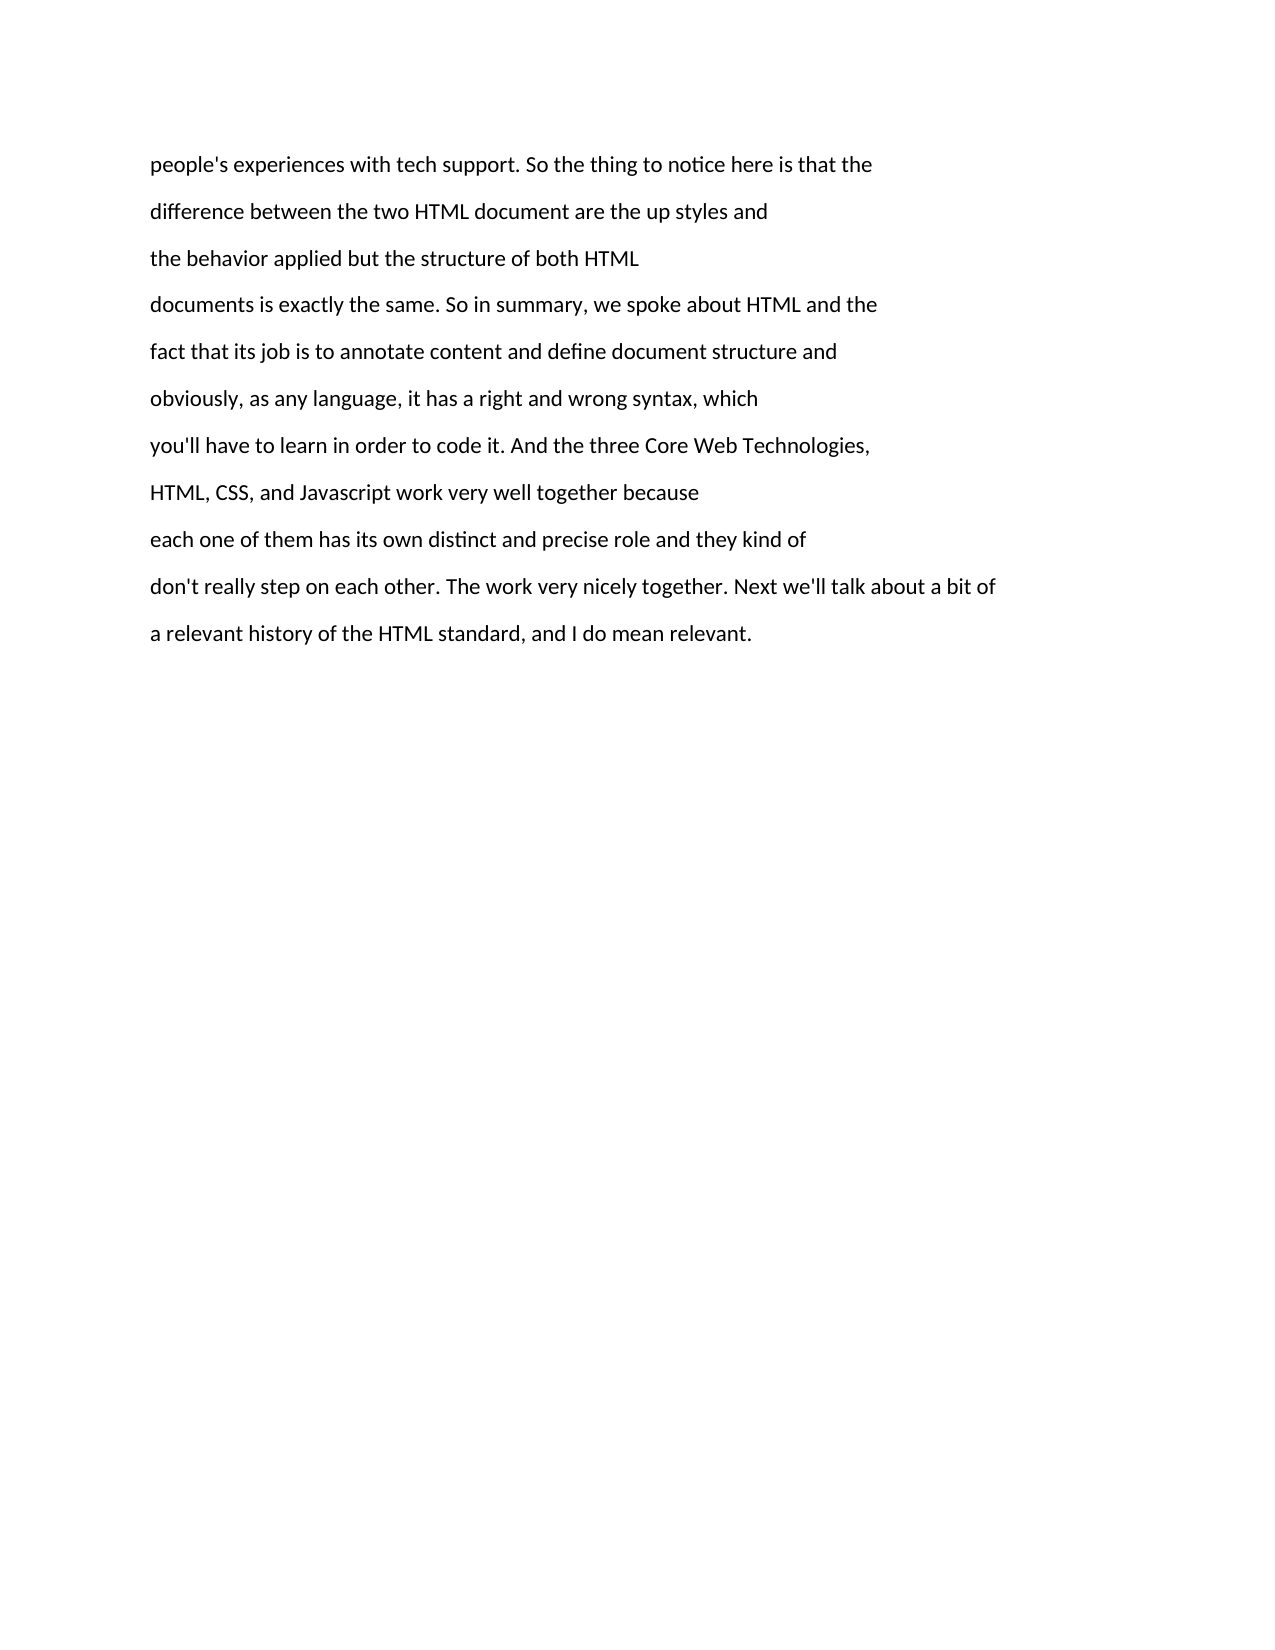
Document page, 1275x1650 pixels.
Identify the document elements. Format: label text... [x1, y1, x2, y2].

text HTML, CSS, and Javascript work very well together because [150, 478, 1125, 506]
text the behavior applied but the structure of both HTML [150, 244, 1125, 272]
text difference between the two HTML document are the up styles and [150, 197, 1125, 225]
text documents is exactly the same. So in summary, we spoke about HTML and the [150, 291, 1125, 319]
text you'll have to learn in order to code it. And the three Core Web Technologies, [150, 431, 1125, 459]
text people's experiences with tech support. So the thing to notice here is that the [150, 150, 1125, 178]
text each one of them has its own distinct and precise role and they kind of [150, 525, 1125, 553]
text obviously, as any language, it has a right and wrong syntax, which [150, 384, 1125, 412]
text don't really step on each other. The work very nicely together. Next we'll talk about a bit of [150, 572, 1125, 600]
text fact that its job is to annotate content and define document structure and [150, 337, 1125, 366]
text a relevant history of the HTML standard, and I do mean relevant. [150, 619, 1125, 647]
